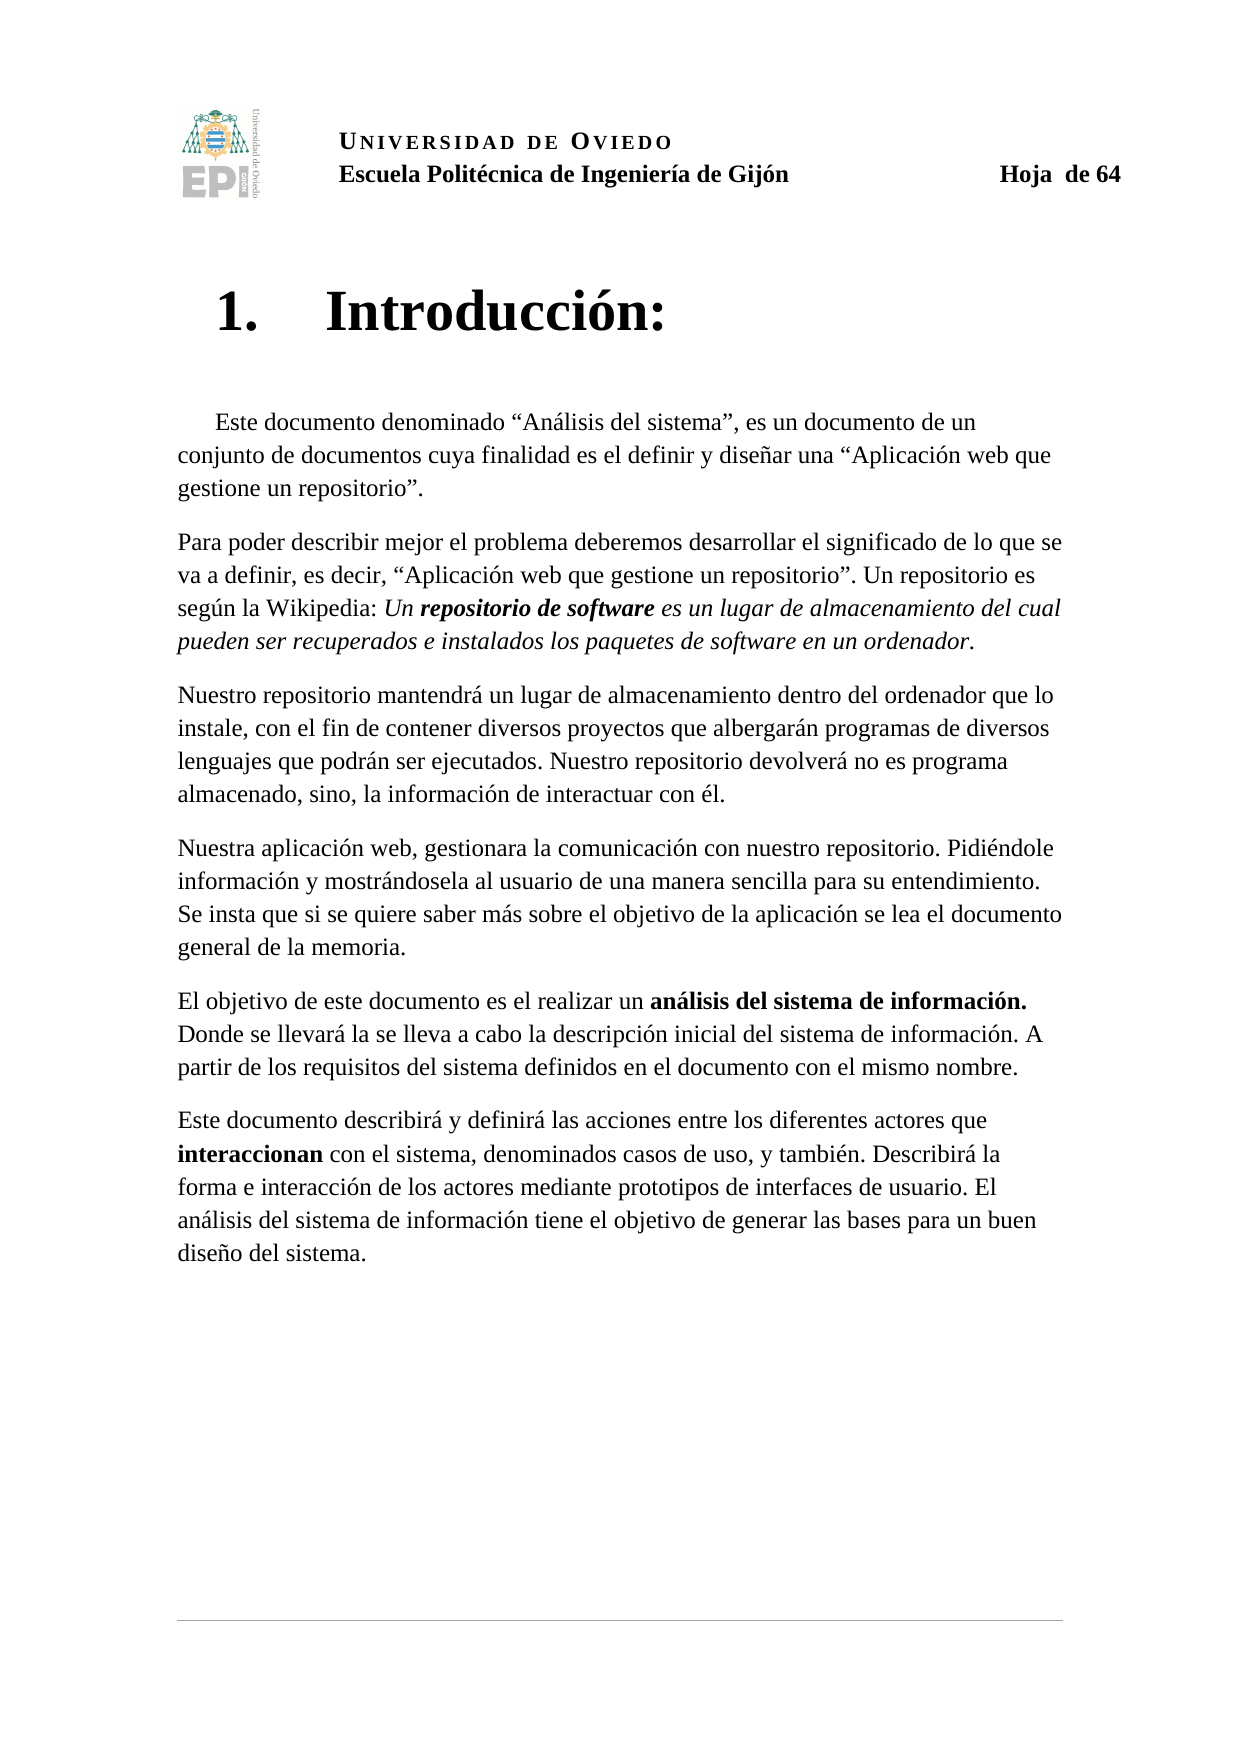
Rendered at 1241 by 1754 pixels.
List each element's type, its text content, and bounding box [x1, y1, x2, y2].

text Nuestra aplicación web, gestionara la comunicación con nuestro repositorio. Pidiéndole información y mostrándosela al usuario de una manera sencilla para su entendimiento. Se insta que si se quiere saber más sobre el objetivo de la aplicación se lea el documento general de la memoria. [177, 833, 1063, 961]
text Para poder describir mejor el problema deberemos desarrollar el significado de lo que se va a definir, es decir, “Aplicación web que gestione un repositorio”. Un repositorio es según la Wikipedia: Un repositorio de software es un lugar de almacenamiento del cual pueden ser recuperados e instalados los paquetes de software en un ordenador. [177, 527, 1063, 655]
text Este documento describirá y definirá las acciones entre los diferentes actores que interaccionan con el sistema, denominados casos de uso, y también. Describirá la forma e interacción de los actores mediante prototipos de interfaces de usuario. El análisis del sistema de información tiene el objetivo de generar las bases para un buen diseño del sistema. [177, 1106, 1063, 1299]
text Nuestro repositorio mantendrá un lugar de almacenamiento dentro del ordenador que lo instale, con el fin de contener diversos proyectos que albergarán programas de diversos lenguajes que podrán ser ejecutados. Nuestro repositorio devolverá no es programa almacenado, sino, la información de interactuar con él. [177, 680, 1063, 808]
picture [177, 105, 264, 201]
text El objetivo de este documento es el realizar un análisis del sistema de información. Donde se llevará la se lleva a cabo la descripción inicial del sistema de información. A partir de los requisitos del sistema definidos en el documento con el mismo nombre. [177, 986, 1063, 1081]
subtitle Introducción: [215, 276, 1063, 343]
text Este documento denominado “Análisis del sistema”, es un documento de un conjunto de documentos cuya finalidad es el definir y diseñar una “Aplicación web que gestione un repositorio”. [177, 407, 1063, 502]
